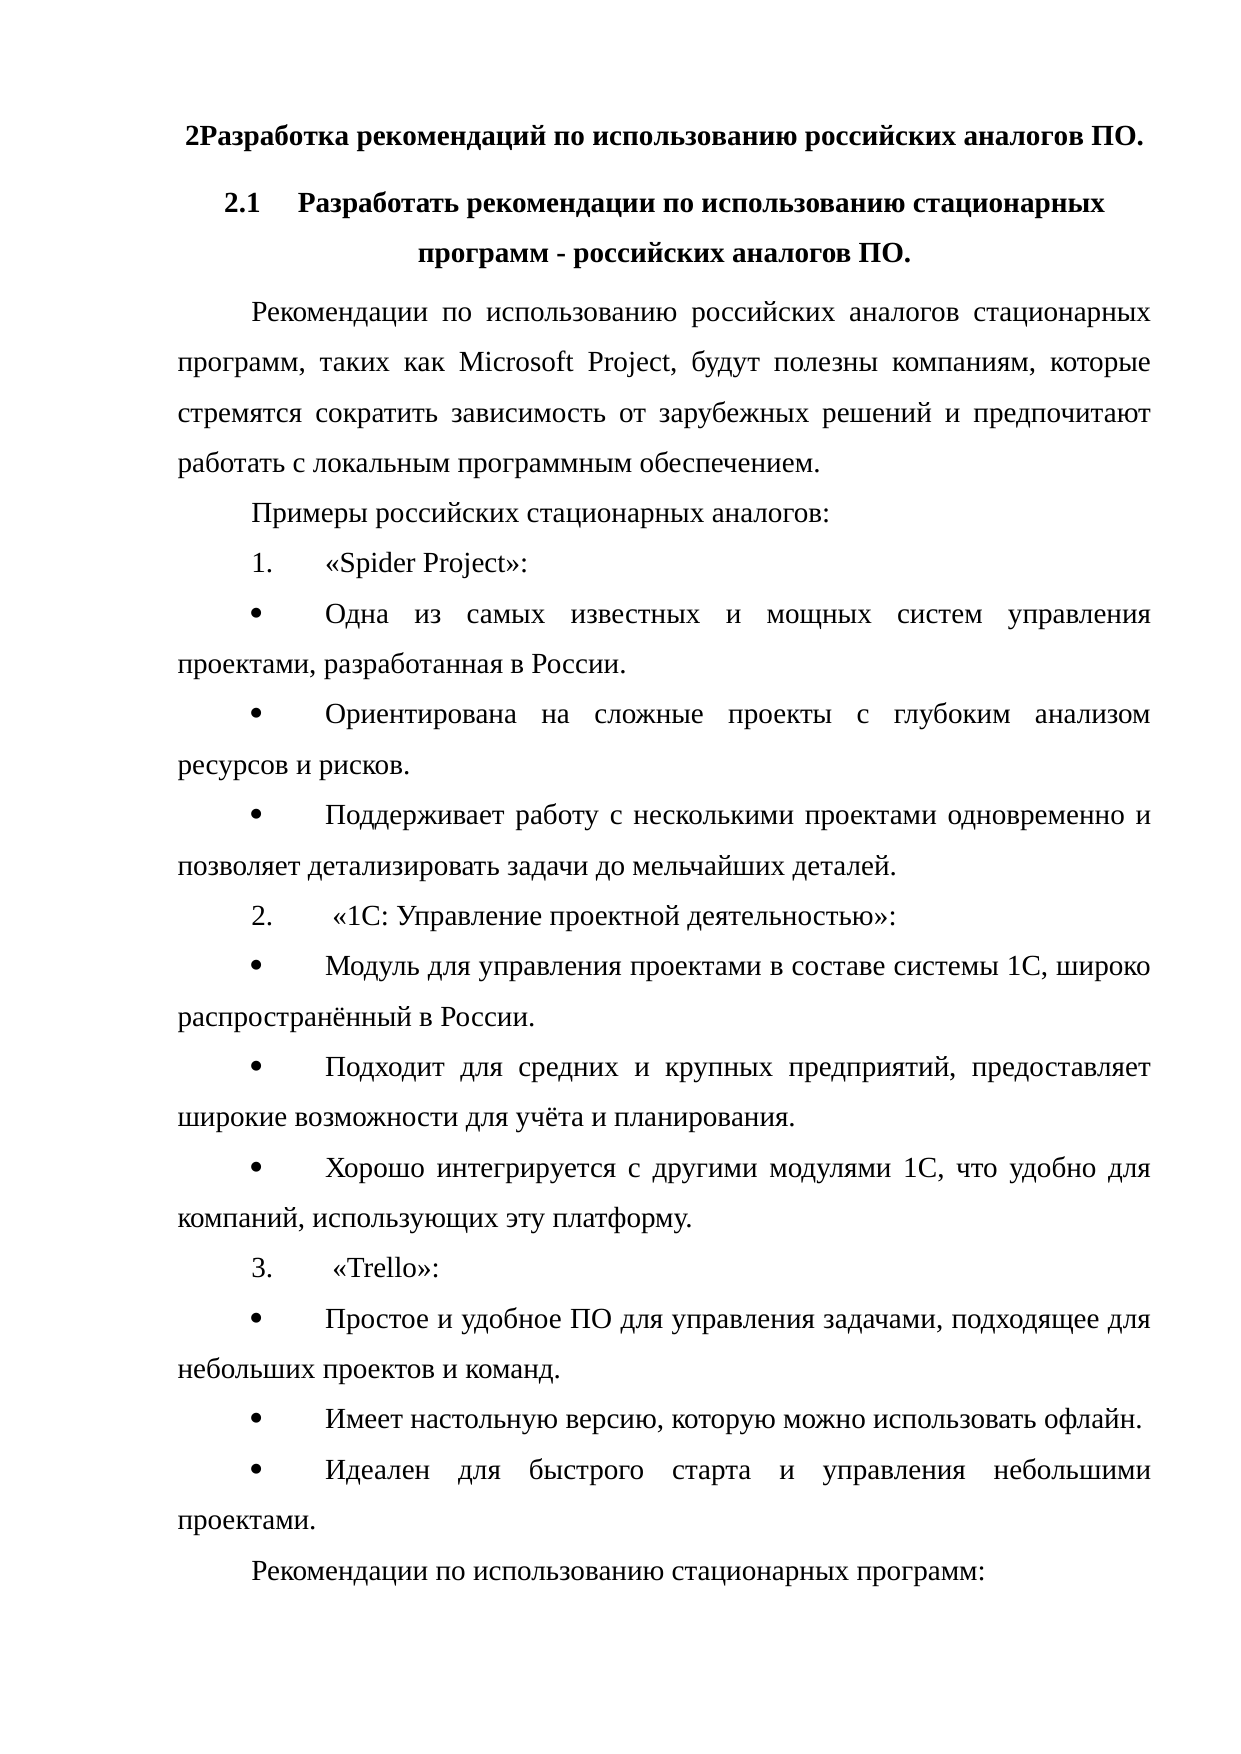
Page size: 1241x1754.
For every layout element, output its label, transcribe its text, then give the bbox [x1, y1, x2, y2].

list Одна из самых известных и мощных систем управления проектами, разработанная в России. [177, 596, 1152, 680]
list «Spider Project»: [177, 546, 1152, 579]
subtitle 2Разработка рекомендаций по использованию российских аналогов ПО. [177, 118, 1152, 152]
list «1С: Управление проектной деятельностью»: [177, 898, 1152, 932]
text Примеры российских стационарных аналогов: [177, 495, 1152, 529]
list Простое и удобное ПО для управления задачами, подходящее для небольших проектов и команд. [177, 1301, 1152, 1385]
text Рекомендации по использованию российских аналогов стационарных программ, таких как Microsoft Project, будут полезны компаниям, которые стремятся сократить зависимость от зарубежных решений и предпочитают работать с локальным программным обеспечением. [177, 294, 1152, 478]
subtitle Разработать рекомендации по использованию стационарных программ - российских аналогов ПО. [177, 185, 1152, 269]
text Рекомендации по использованию стационарных программ: [251, 1553, 1152, 1586]
list Имеет настольную версию, которую можно использовать офлайн. [177, 1402, 1152, 1435]
list «Trello»: [177, 1251, 1152, 1284]
list Ориентирована на сложные проекты с глубоким анализом ресурсов и рисков. [177, 697, 1152, 781]
list Модуль для управления проектами в составе системы 1С, широко распространённый в России. [177, 948, 1152, 1032]
list Хорошо интегрируется с другими модулями 1С, что удобно для компаний, использующих эту платформу. [177, 1150, 1152, 1234]
list Поддерживает работу с несколькими проектами одновременно и позволяет детализировать задачи до мельчайших деталей. [177, 797, 1152, 881]
list Идеален для быстрого старта и управления небольшими проектами. [177, 1452, 1152, 1536]
list Подходит для средних и крупных предприятий, предоставляет широкие возможности для учёта и планирования. [177, 1049, 1152, 1133]
